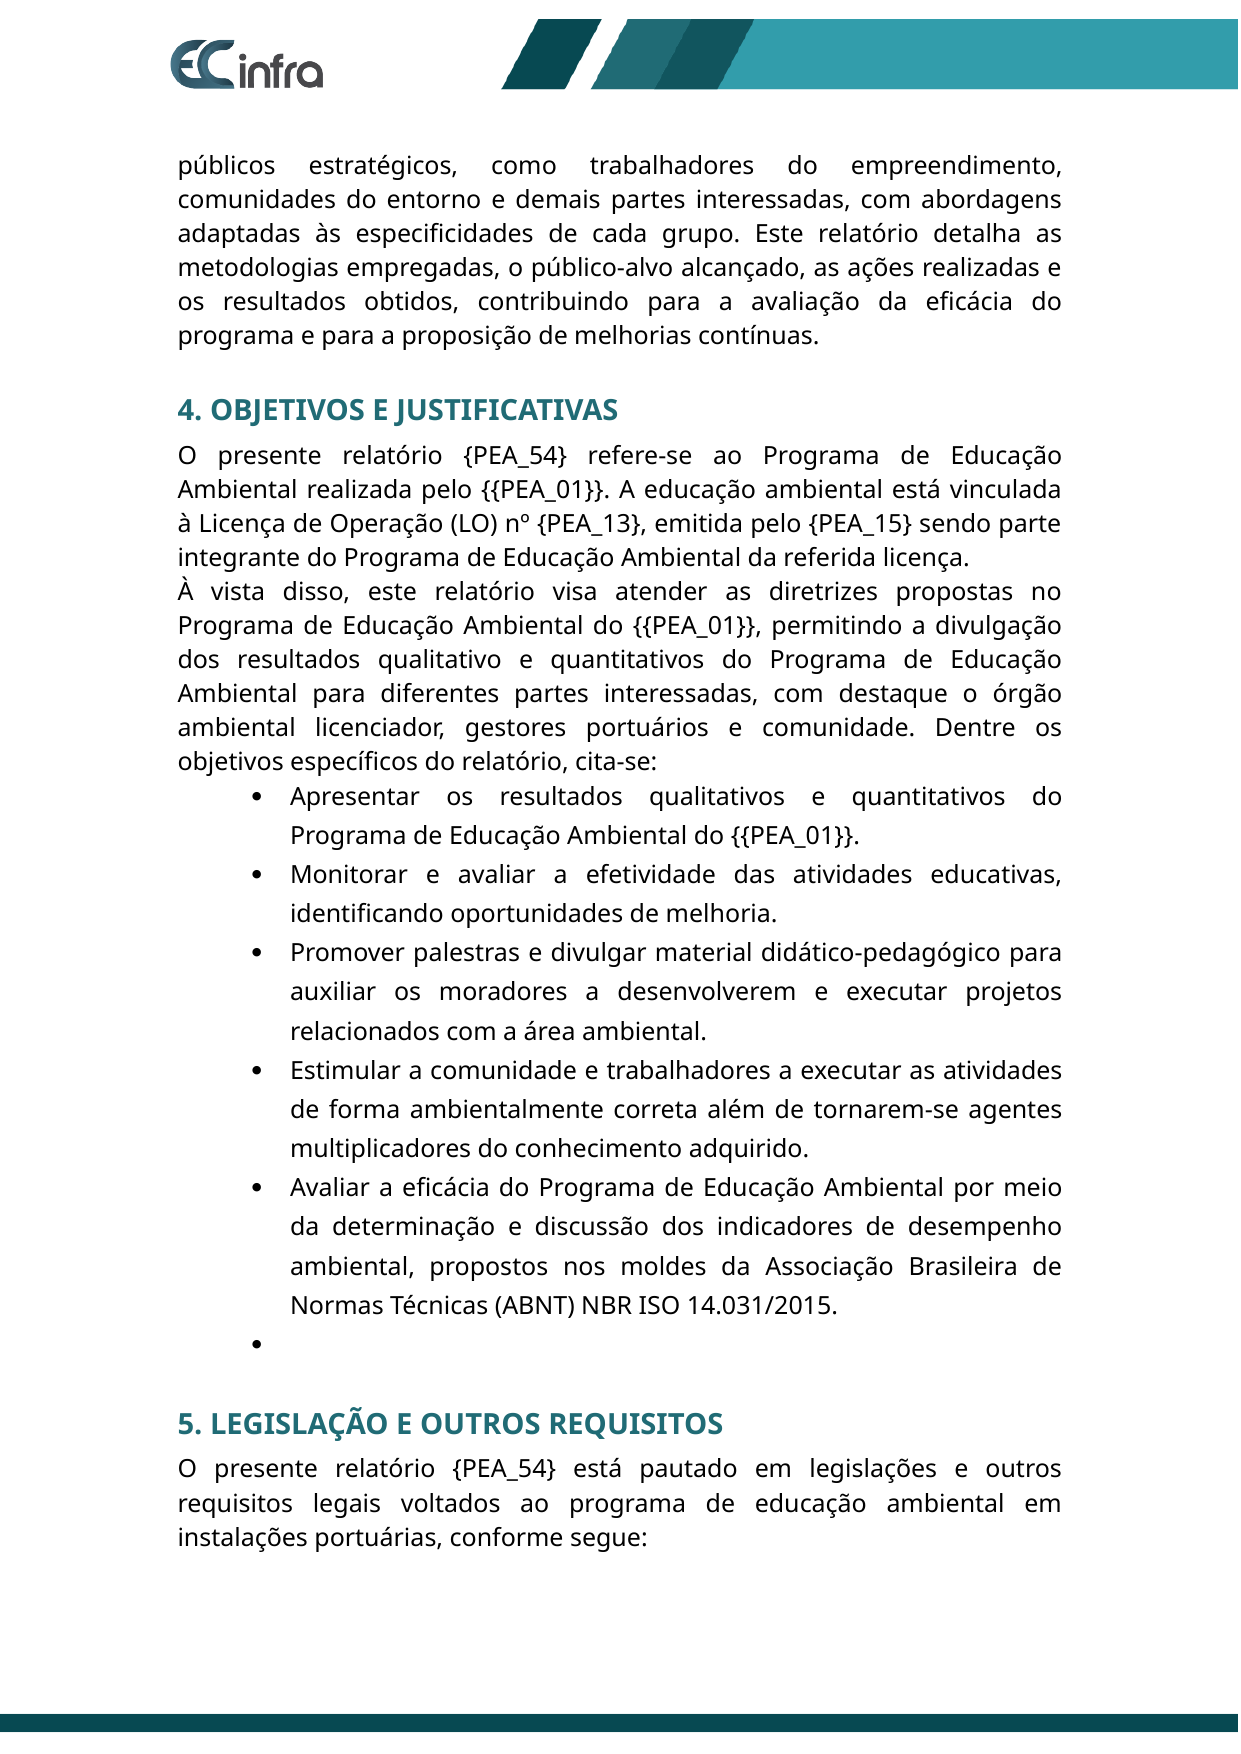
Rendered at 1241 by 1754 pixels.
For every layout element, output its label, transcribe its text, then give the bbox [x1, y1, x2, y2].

subtitle Legislação e outros requisitos [177, 1403, 1063, 1443]
list Promover palestras e divulgar material didático-pedagógico para auxiliar os moradores a desenvolverem e executar projetos relacionados com a área ambiental. [252, 935, 1063, 1047]
list O presente relatório {PEA_54} refere-se ao Programa de Educação Ambiental realizada pelo {{PEA_01}}. A educação ambiental está vinculada à Licença de Operação (LO) nº {PEA_13}, emitida pelo {PEA_15} sendo parte integrante do Programa de Educação Ambiental da referida licença. [177, 437, 1063, 574]
list Avaliar a eficácia do Programa de Educação Ambiental por meio da determinação e discussão dos indicadores de desempenho ambiental, propostos nos moldes da Associação Brasileira de Normas Técnicas (ABNT) NBR ISO 14.031/2015. [252, 1170, 1063, 1321]
list À vista disso, este relatório visa atender as diretrizes propostas no Programa de Educação Ambiental do {{PEA_01}}, permitindo a divulgação dos resultados qualitativo e quantitativos do Programa de Educação Ambiental para diferentes partes interessadas, com destaque o órgão ambiental licenciador, gestores portuários e comunidade. Dentre os objetivos específicos do relatório, cita-se: [177, 574, 1063, 778]
list O presente relatório {PEA_54} está pautado em legislações e outros requisitos legais voltados ao programa de educação ambiental em instalações portuárias, conforme segue: [177, 1451, 1063, 1553]
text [177, 148, 1063, 352]
subtitle Objetivos e justificativas [177, 389, 1063, 429]
list Monitorar e avaliar a efetividade das atividades educativas, identificando oportunidades de melhoria. [252, 856, 1063, 930]
picture [0, 0, 1238, 1748]
list Estimular a comunidade e trabalhadores a executar as atividades de forma ambientalmente correta além de tornarem-se agentes multiplicadores do conhecimento adquirido. [252, 1052, 1063, 1165]
list Apresentar os resultados qualitativos e quantitativos do Programa de Educação Ambiental do {{PEA_01}}. [252, 778, 1063, 851]
